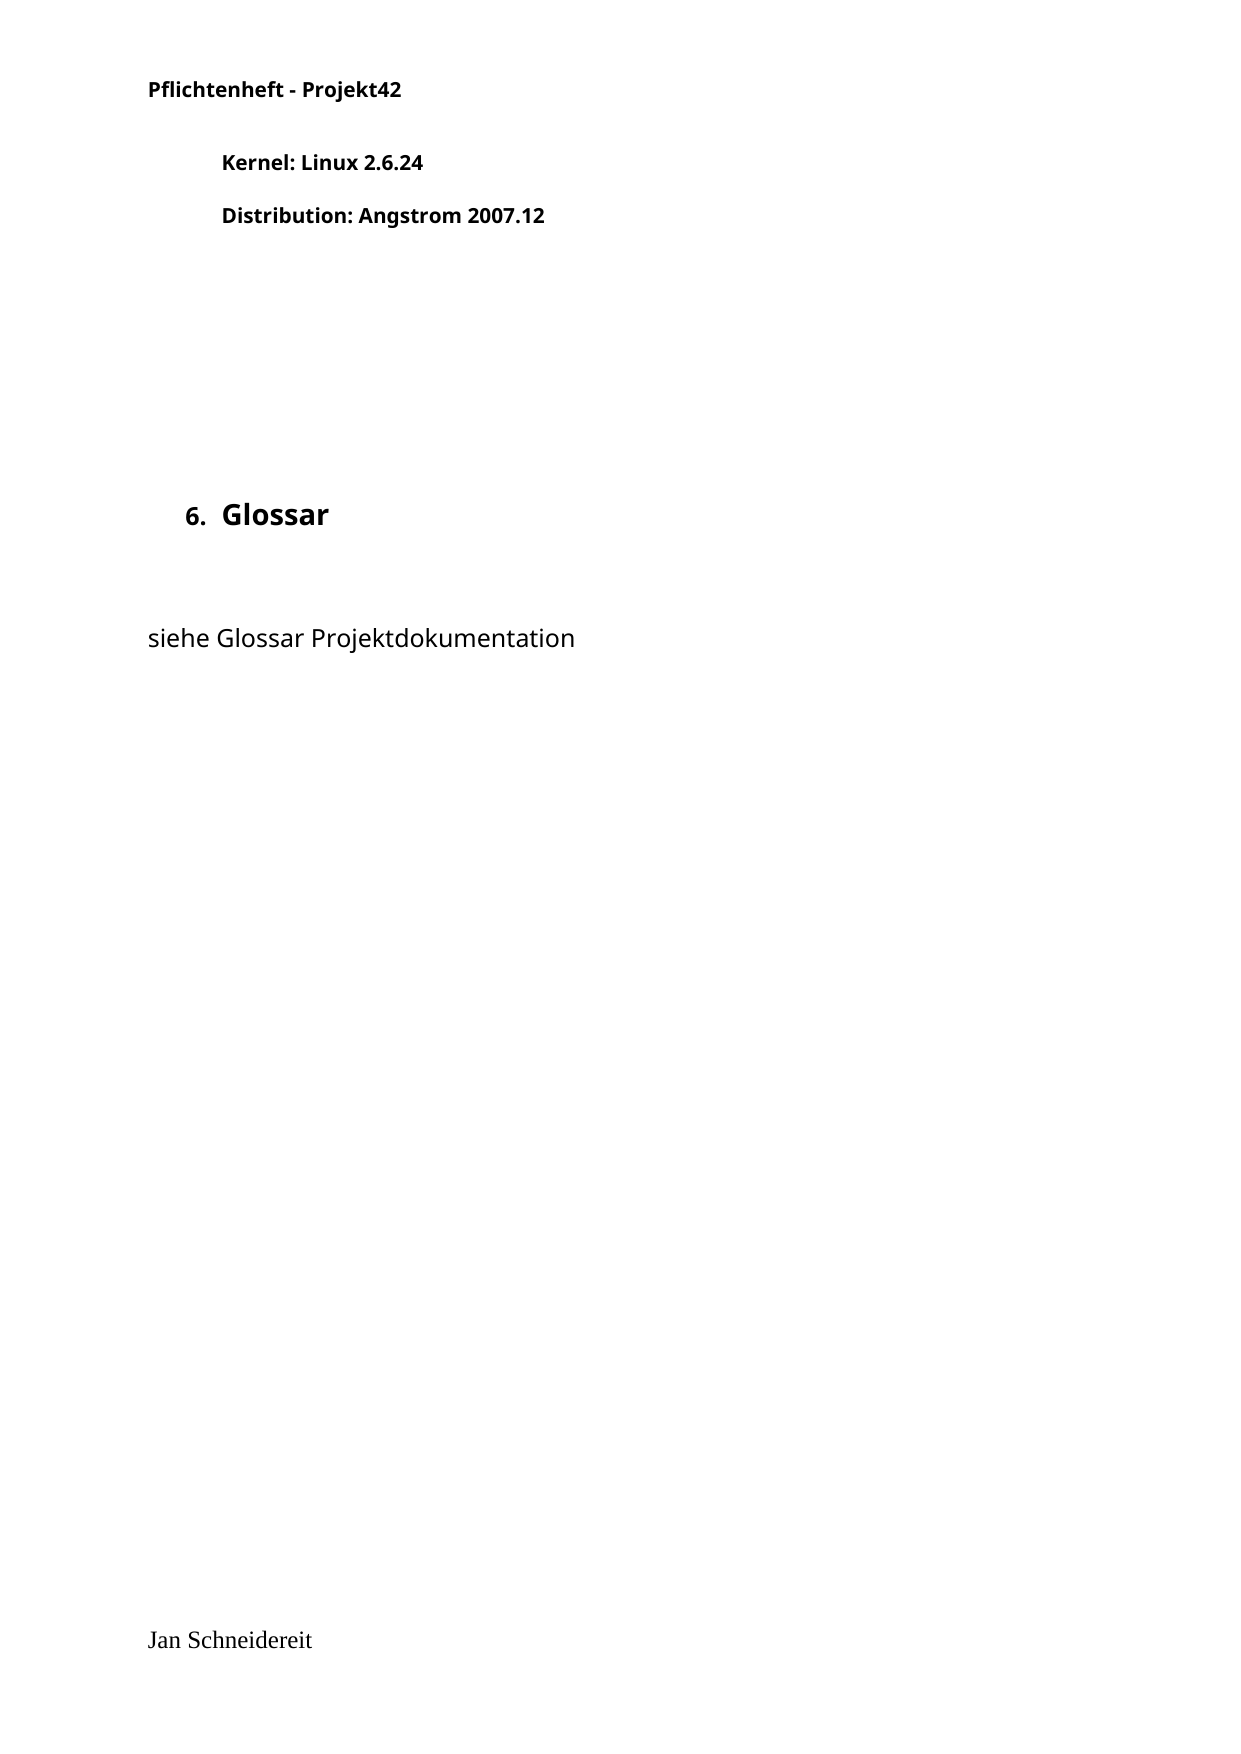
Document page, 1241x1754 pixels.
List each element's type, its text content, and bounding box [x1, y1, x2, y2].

list Glossar [185, 494, 1093, 534]
text siehe Glossar Projektdokumentation [148, 621, 1093, 655]
text Kernel: Linux 2.6.24 [148, 148, 1093, 176]
text Distribution: Angstrom 2007.12 [148, 201, 1093, 229]
